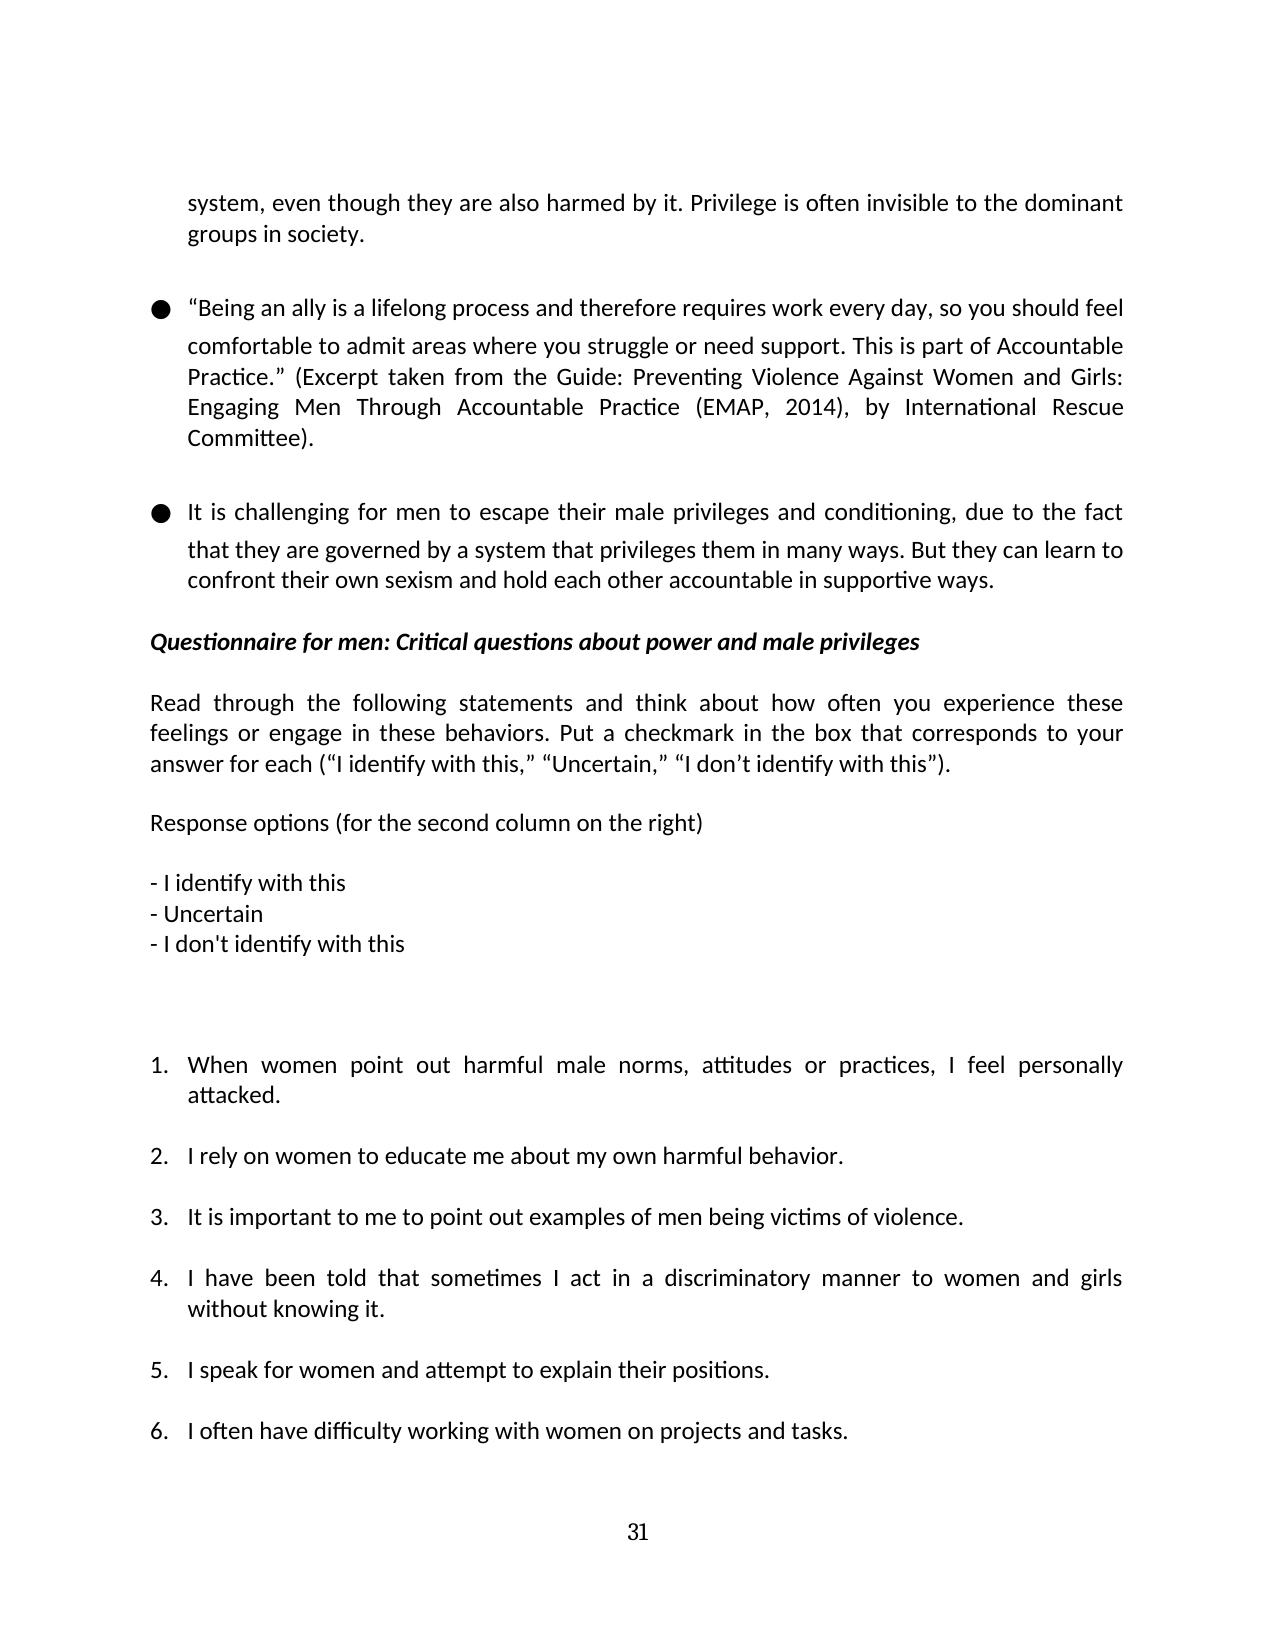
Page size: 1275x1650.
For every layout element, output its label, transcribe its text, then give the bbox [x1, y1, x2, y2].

list I have been told that sometimes I act in a discriminatory manner to women and girls without knowing it. [150, 1263, 1125, 1324]
text - I identify with this - Uncertain - I don't identify with this [150, 867, 1125, 959]
list I rely on women to educate me about my own harmful behavior. [150, 1141, 1125, 1171]
list “Being an ally is a lifelong process and therefore requires work every day, so you should feel comfortable to admit areas where you struggle or need support. This is part of Accountable Practice.” (Excerpt taken from the Guide: Preventing Violence Against Women and Girls: Engaging Men Through Accountable Practice (EMAP, 2014), by International Rescue Committee). [150, 279, 1125, 452]
list It is challenging for men to escape their male privileges and conditioning, due to the fact that they are governed by a system that privileges them in many ways. But they can learn to confront their own sexism and hold each other accountable in supportive ways. [150, 483, 1125, 595]
list It is important to me to point out examples of men being victims of violence. [150, 1202, 1125, 1232]
text Response options (for the second column on the right) [150, 807, 1125, 838]
list I speak for women and attempt to explain their positions. [150, 1354, 1125, 1385]
text Questionnaire for men: Critical questions about power and male privileges [150, 626, 1125, 656]
list I often have difficulty working with women on projects and tasks. [150, 1415, 1125, 1446]
text Read through the following statements and think about how often you experience these feelings or engage in these behaviors. Put a checkmark in the box that corresponds to your answer for each (“I identify with this,” “Uncertain,” “I don’t identify with this”). [150, 687, 1125, 778]
list When women point out harmful male norms, attitudes or practices, I feel personally attacked. [150, 1049, 1125, 1110]
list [150, 187, 1125, 248]
